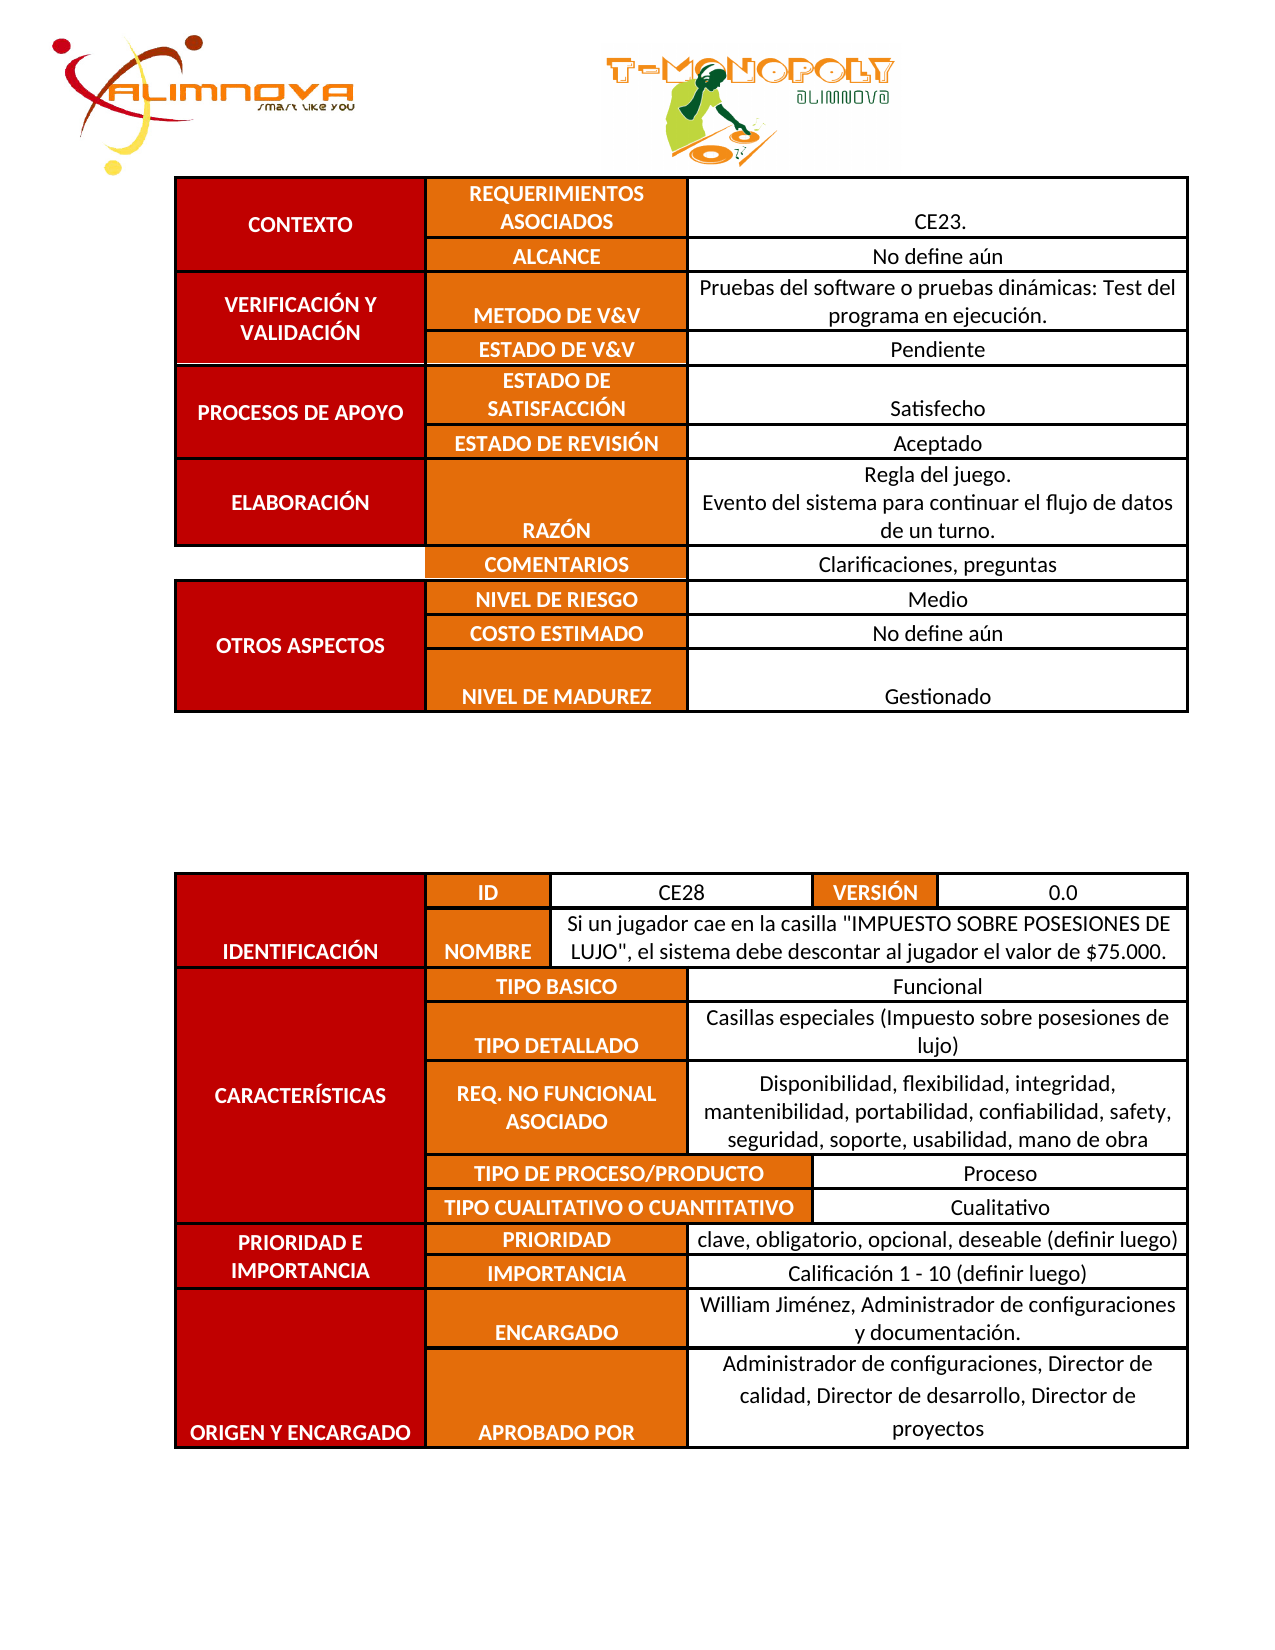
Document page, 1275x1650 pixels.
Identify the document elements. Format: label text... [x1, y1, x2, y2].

table_cell TIPO CUALITATIVO O CUANTITATIVO [427, 1190, 811, 1222]
table_cell OTROS ASPECTOS [177, 582, 424, 710]
table_cell Si un jugador cae en la casilla "IMPUESTO SOBRE POSESIONES DE LUJO", el sistema debe descontar al jugador el valor de $75.000. [552, 910, 1186, 966]
table_cell Funcional [689, 969, 1186, 1000]
table_cell CONTEXTO [177, 179, 424, 270]
table_cell Clarificaciones, preguntas [689, 547, 1186, 578]
table_cell Cualitativo [814, 1190, 1186, 1222]
table_cell William Jiménez, Administrador de configuraciones y documentación. [689, 1290, 1186, 1346]
table_cell Pruebas del software o pruebas dinámicas: Test del programa en ejecución. [689, 273, 1186, 329]
table_cell clave, obligatorio, opcional, deseable (definir luego) [689, 1225, 1186, 1253]
table_cell Medio [689, 582, 1186, 613]
table_cell Administrador de configuraciones, Director de calidad, Director de desarrollo, Director de proyectos [689, 1350, 1186, 1446]
table_cell Disponibilidad, flexibilidad, integridad, mantenibilidad, portabilidad, confiabilidad, safety, seguridad, soporte, usabilidad, mano de obra [689, 1062, 1186, 1153]
table_cell TIPO DETALLADO [427, 1003, 686, 1059]
table_cell Pendiente [689, 332, 1186, 363]
table_cell TIPO BASICO [427, 969, 686, 1000]
table_cell NIVEL DE MADUREZ [427, 650, 686, 710]
table_cell NOMBRE [427, 910, 549, 966]
table_cell APROBADO POR [427, 1350, 686, 1446]
table_cell No define aún [689, 616, 1186, 647]
table_cell No define aún [689, 239, 1186, 270]
picture [48, 33, 356, 177]
table_cell CE23. [689, 179, 1186, 236]
table_cell ENCARGADO [427, 1290, 686, 1346]
table_cell Aceptado [689, 426, 1186, 457]
table_cell COSTO ESTIMADO [427, 616, 686, 647]
table_cell ALCANCE [427, 239, 686, 270]
table_cell COMENTARIOS [425, 547, 686, 578]
table_cell Regla del juego. Evento del sistema para continuar el flujo de datos de un turno. [689, 460, 1186, 544]
table_cell RAZÓN [427, 460, 686, 544]
table_header VERSIÓN [814, 875, 936, 906]
table_cell ESTADO DE REVISIÓN [427, 426, 686, 457]
table_cell ESTADO DE V&V [427, 332, 686, 363]
table_cell TIPO DE PROCESO/PRODUCTO [427, 1156, 811, 1187]
table_cell PROCESOS DE APOYO [177, 367, 424, 457]
table_cell IMPORTANCIA [427, 1256, 686, 1287]
table_cell PRIORIDAD [427, 1225, 686, 1253]
table_header CE28 [552, 875, 811, 906]
table_cell REQ. NO FUNCIONAL ASOCIADO [427, 1062, 686, 1153]
table_cell Casillas especiales (Impuesto sobre posesiones de lujo) [689, 1003, 1186, 1059]
table_header IDENTIFICACIÓN [177, 875, 424, 966]
table_cell Gestionado [689, 650, 1186, 710]
table_cell CARACTERÍSTICAS [177, 969, 424, 1222]
table_cell VERIFICACIÓN Y VALIDACIÓN [177, 273, 424, 363]
table_cell Calificación 1 - 10 (definir luego) [689, 1256, 1186, 1287]
table_cell Proceso [814, 1156, 1186, 1187]
table_cell ORIGEN Y ENCARGADO [177, 1290, 424, 1446]
picture [601, 43, 902, 176]
table_cell ESTADO DE SATISFACCIÓN [427, 367, 686, 423]
table_cell REQUERIMIENTOS ASOCIADOS [427, 179, 686, 236]
table_header 0.0 [939, 875, 1186, 906]
table_cell Satisfecho [689, 367, 1186, 423]
table_cell METODO DE V&V [427, 273, 686, 329]
table_header ID [427, 875, 549, 906]
table_cell NIVEL DE RIESGO [427, 582, 686, 613]
table_cell ELABORACIÓN [177, 460, 424, 544]
table_cell PRIORIDAD E IMPORTANCIA [177, 1225, 424, 1287]
